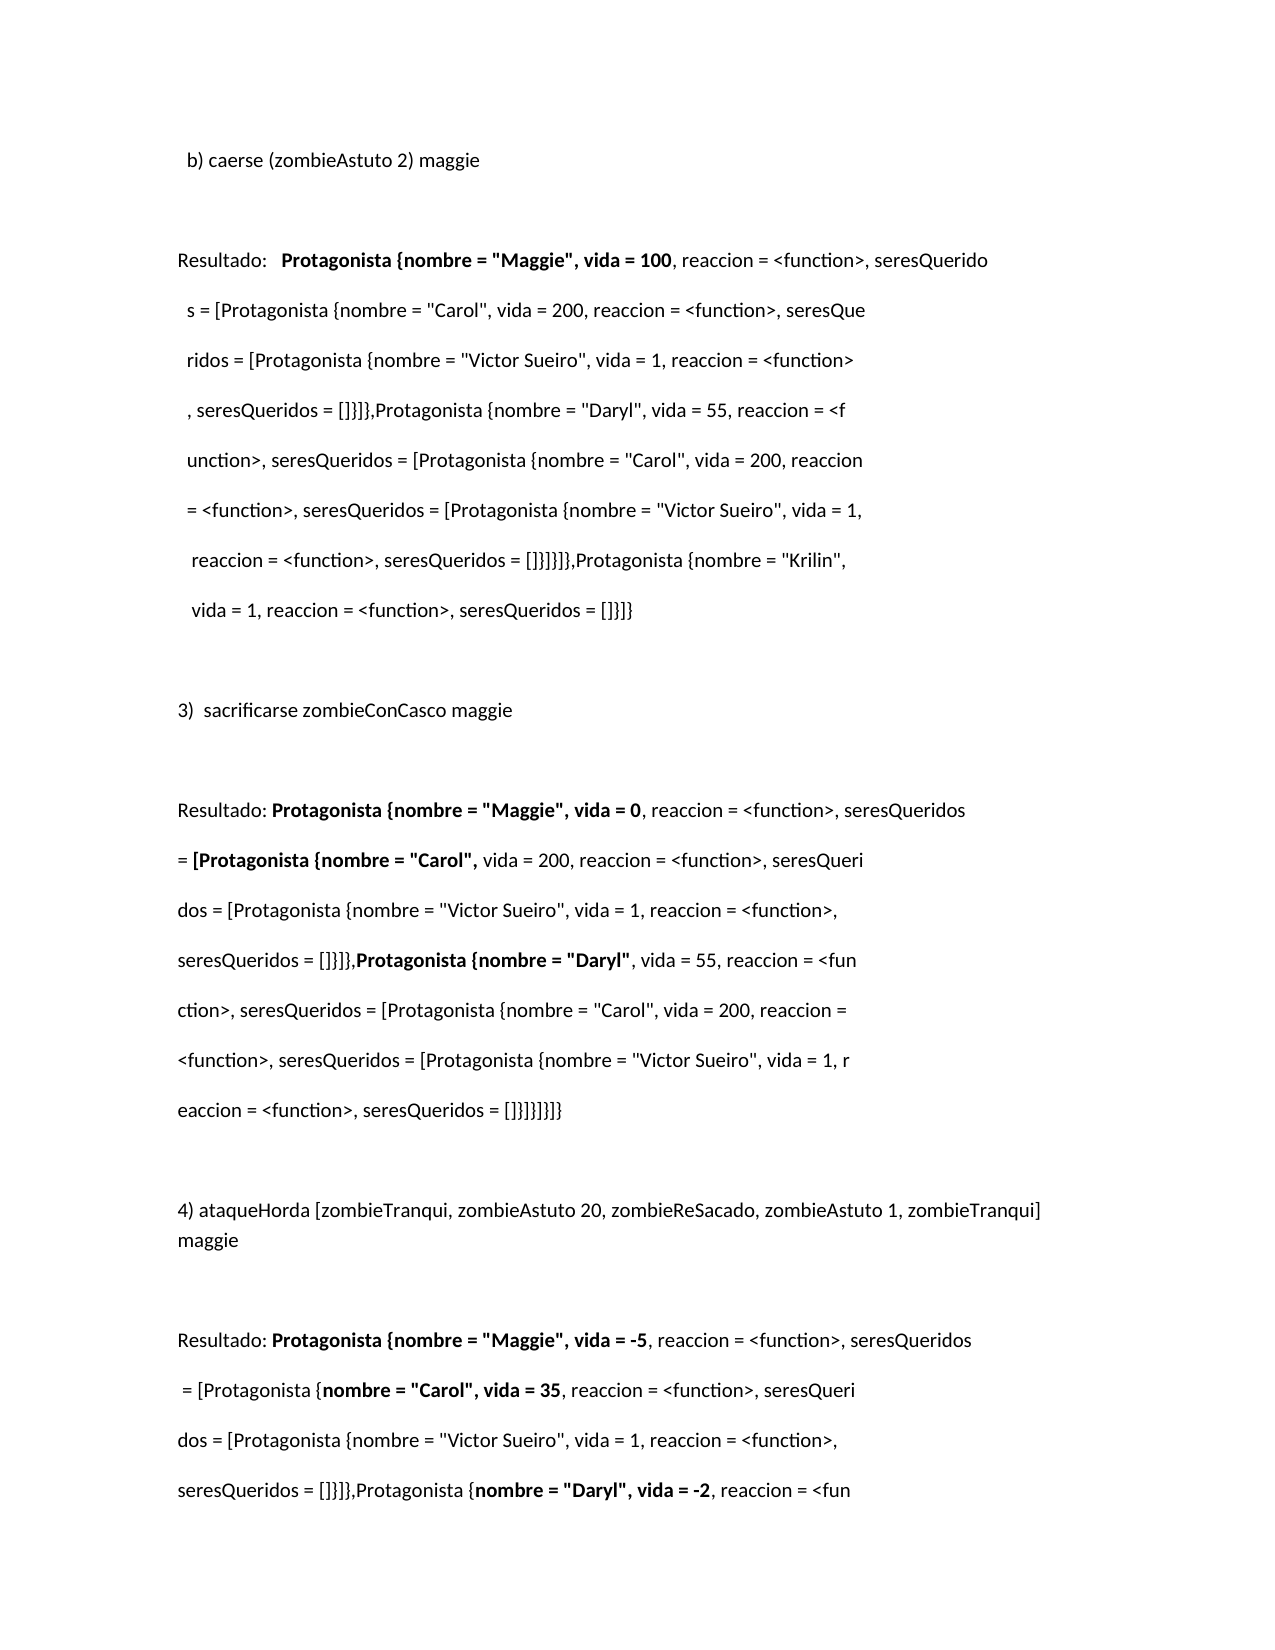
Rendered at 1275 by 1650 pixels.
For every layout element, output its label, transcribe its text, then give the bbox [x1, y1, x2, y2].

text 4) ataqueHorda [zombieTranqui, zombieAstuto 20, zombieReSacado, zombieAstuto 1, zombieTranqui] maggie [177, 1198, 1098, 1252]
text 3) sacrificarse zombieConCasco maggie [177, 698, 1098, 723]
text Resultado: Protagonista {nombre = "Maggie", vida = 0, reaccion = <function>, seresQueridos [177, 798, 1098, 823]
text Resultado: Protagonista {nombre = "Maggie", vida = -5, reaccion = <function>, seresQueridos [177, 1327, 1098, 1352]
text seresQueridos = []}]},Protagonista {nombre = "Daryl", vida = 55, reaccion = <fun [177, 948, 1098, 973]
text = <function>, seresQueridos = [Protagonista {nombre = "Victor Sueiro", vida = 1, [177, 498, 1098, 523]
text ction>, seresQueridos = [Protagonista {nombre = "Carol", vida = 200, reaccion = [177, 998, 1098, 1023]
text <function>, seresQueridos = [Protagonista {nombre = "Victor Sueiro", vida = 1, r [177, 1048, 1098, 1073]
text ridos = [Protagonista {nombre = "Victor Sueiro", vida = 1, reaccion = <function> [177, 348, 1098, 373]
text Resultado: Protagonista {nombre = "Maggie", vida = 100, reaccion = <function>, seresQuerido [177, 248, 1098, 273]
text reaccion = <function>, seresQueridos = []}]}]},Protagonista {nombre = "Krilin", [177, 548, 1098, 573]
text unction>, seresQueridos = [Protagonista {nombre = "Carol", vida = 200, reaccion [177, 448, 1098, 473]
text b) caerse (zombieAstuto 2) maggie [177, 148, 1098, 173]
text , seresQueridos = []}]},Protagonista {nombre = "Daryl", vida = 55, reaccion = <f [177, 398, 1098, 423]
text eaccion = <function>, seresQueridos = []}]}]}]} [177, 1098, 1098, 1123]
text = [Protagonista {nombre = "Carol", vida = 35, reaccion = <function>, seresQueri [177, 1377, 1098, 1402]
text = [Protagonista {nombre = "Carol", vida = 200, reaccion = <function>, seresQueri [177, 848, 1098, 873]
text dos = [Protagonista {nombre = "Victor Sueiro", vida = 1, reaccion = <function>, [177, 898, 1098, 923]
text s = [Protagonista {nombre = "Carol", vida = 200, reaccion = <function>, seresQue [177, 298, 1098, 323]
text vida = 1, reaccion = <function>, seresQueridos = []}]} [177, 598, 1098, 623]
text dos = [Protagonista {nombre = "Victor Sueiro", vida = 1, reaccion = <function>, [177, 1427, 1098, 1452]
text seresQueridos = []}]},Protagonista {nombre = "Daryl", vida = -2, reaccion = <fun [177, 1477, 1098, 1502]
